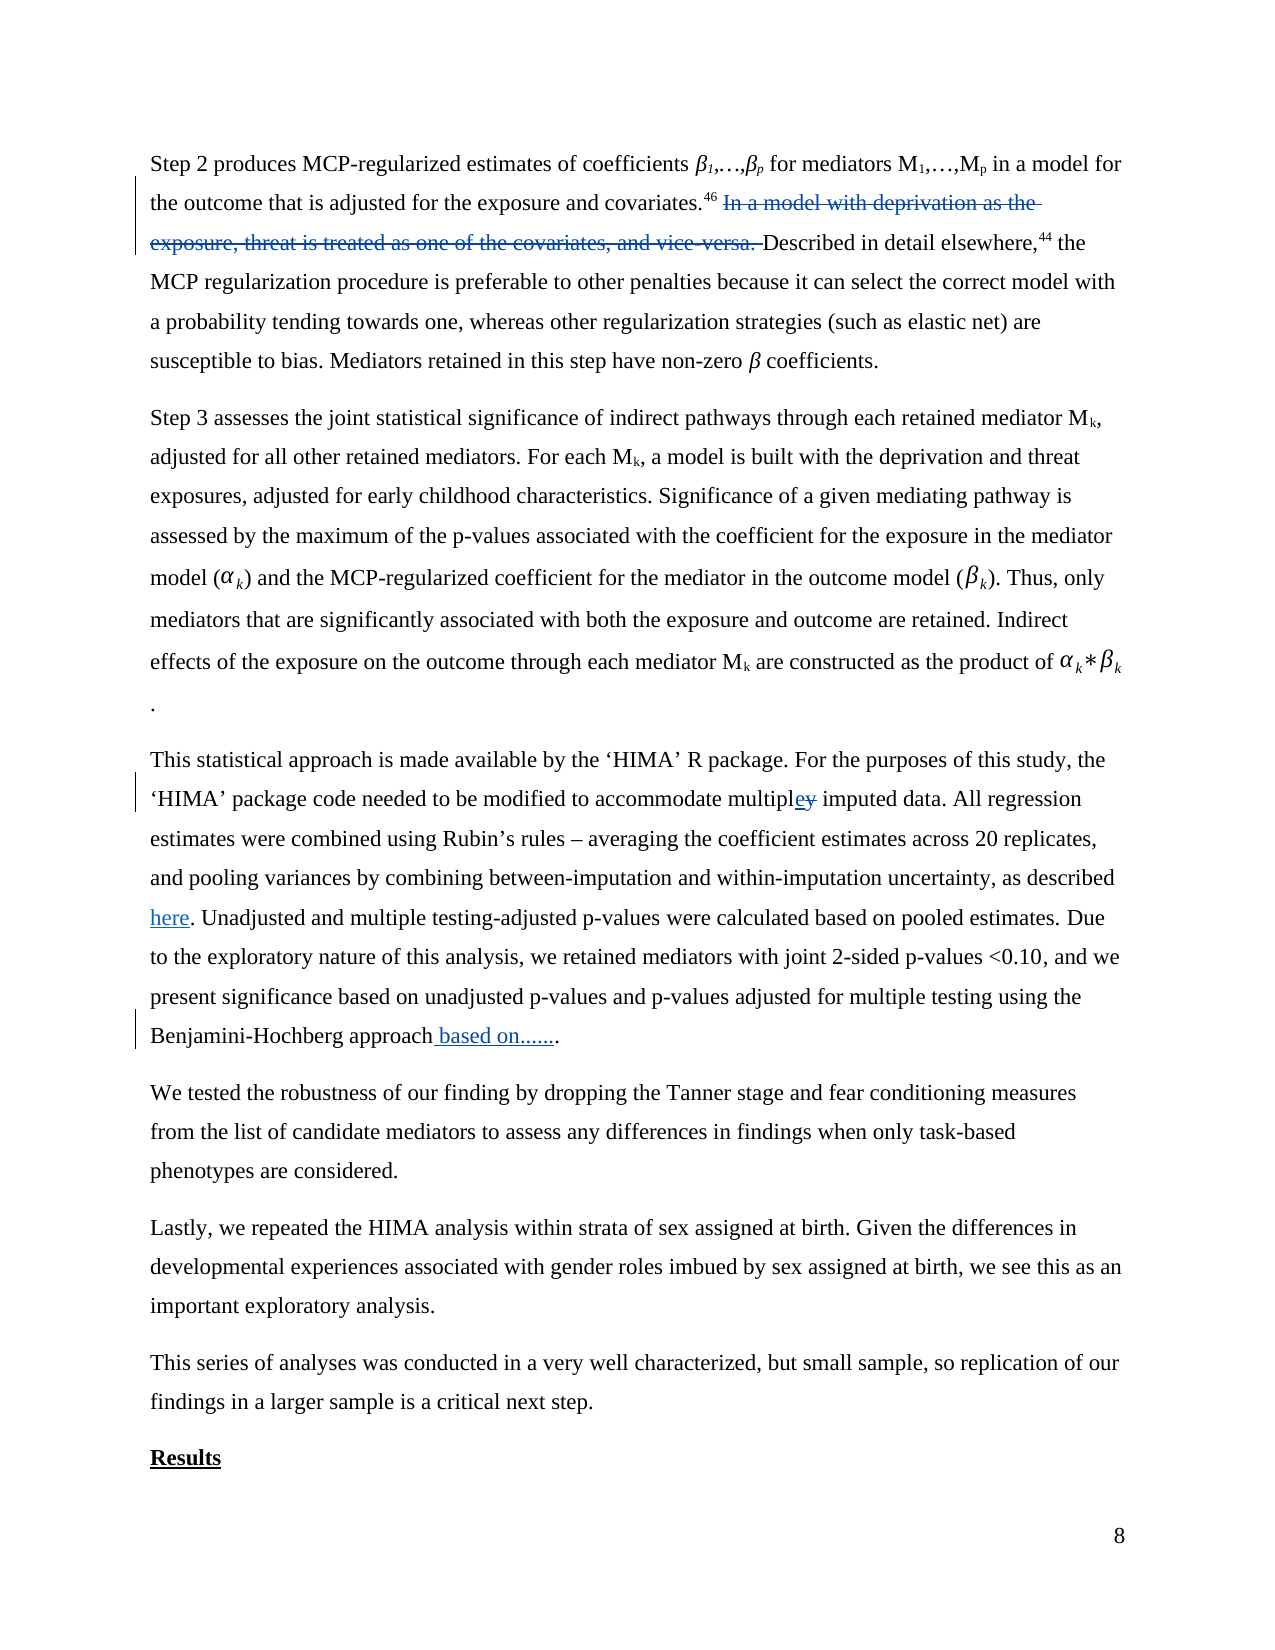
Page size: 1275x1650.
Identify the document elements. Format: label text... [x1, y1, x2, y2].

text This statistical approach is made available by the ‘HIMA’ R package. For the purposes of this study, the ‘HIMA’ package code needed to be modified to accommodate multipl imputed data. All regression estimates were combined using Rubin’s rules – averaging the coefficient estimates across 20 replicates, and pooling variances by combining between-imputation and within-imputation uncertainty, as described here. Unadjusted and multiple testing-adjusted p-values were calculated based on pooled estimates. Due to the exploratory nature of this analysis, we retained mediators with joint 2-sided p-values <0.10, and we present significance based on unadjusted p-values and p-values adjusted for multiple testing using the Benjamini-Hochberg approach. [150, 746, 1125, 1049]
text Step 2 produces MCP-regularized estimates of coefficients β1,…,βp for mediators M1,…,Mp in a model for the outcome that is adjusted for the exposure and covariates.46 Described in detail elsewhere,44 the MCP regularization procedure is preferable to other penalties because it can select the correct model with a probability tending towards one, whereas other regularization strategies (such as elastic net) are susceptible to bias. Mediators retained in this step have non-zero β coefficients. [150, 150, 1125, 374]
text Step 3 assesses the joint statistical significance of indirect pathways through each retained mediator Mk, adjusted for all other retained mediators. For each Mk, a model is built with the deprivation and threat exposures, adjusted for early childhood characteristics. Significance of a given mediating pathway is assessed by the maximum of the p-values associated with the coefficient for the exposure in the mediator model () and the MCP-regularized coefficient for the mediator in the outcome model (). Thus, only mediators that are significantly associated with both the exposure and outcome are retained. Indirect effects of the exposure on the outcome through each mediator Mk are constructed as the product of . [150, 403, 1125, 716]
text We tested the robustness of our finding by dropping the Tanner stage and fear conditioning measures from the list of candidate mediators to assess any differences in findings when only task-based phenotypes are considered. [150, 1078, 1125, 1184]
text Lastly, we repeated the HIMA analysis within strata of sex assigned at birth. Given the differences in developmental experiences associated with gender roles imbued by sex assigned at birth, we see this as an important exploratory analysis. [150, 1214, 1125, 1319]
text Results [150, 1444, 1125, 1471]
text This series of analyses was conducted in a very well characterized, but small sample, so replication of our findings in a larger sample is a critical next step. [150, 1349, 1125, 1414]
